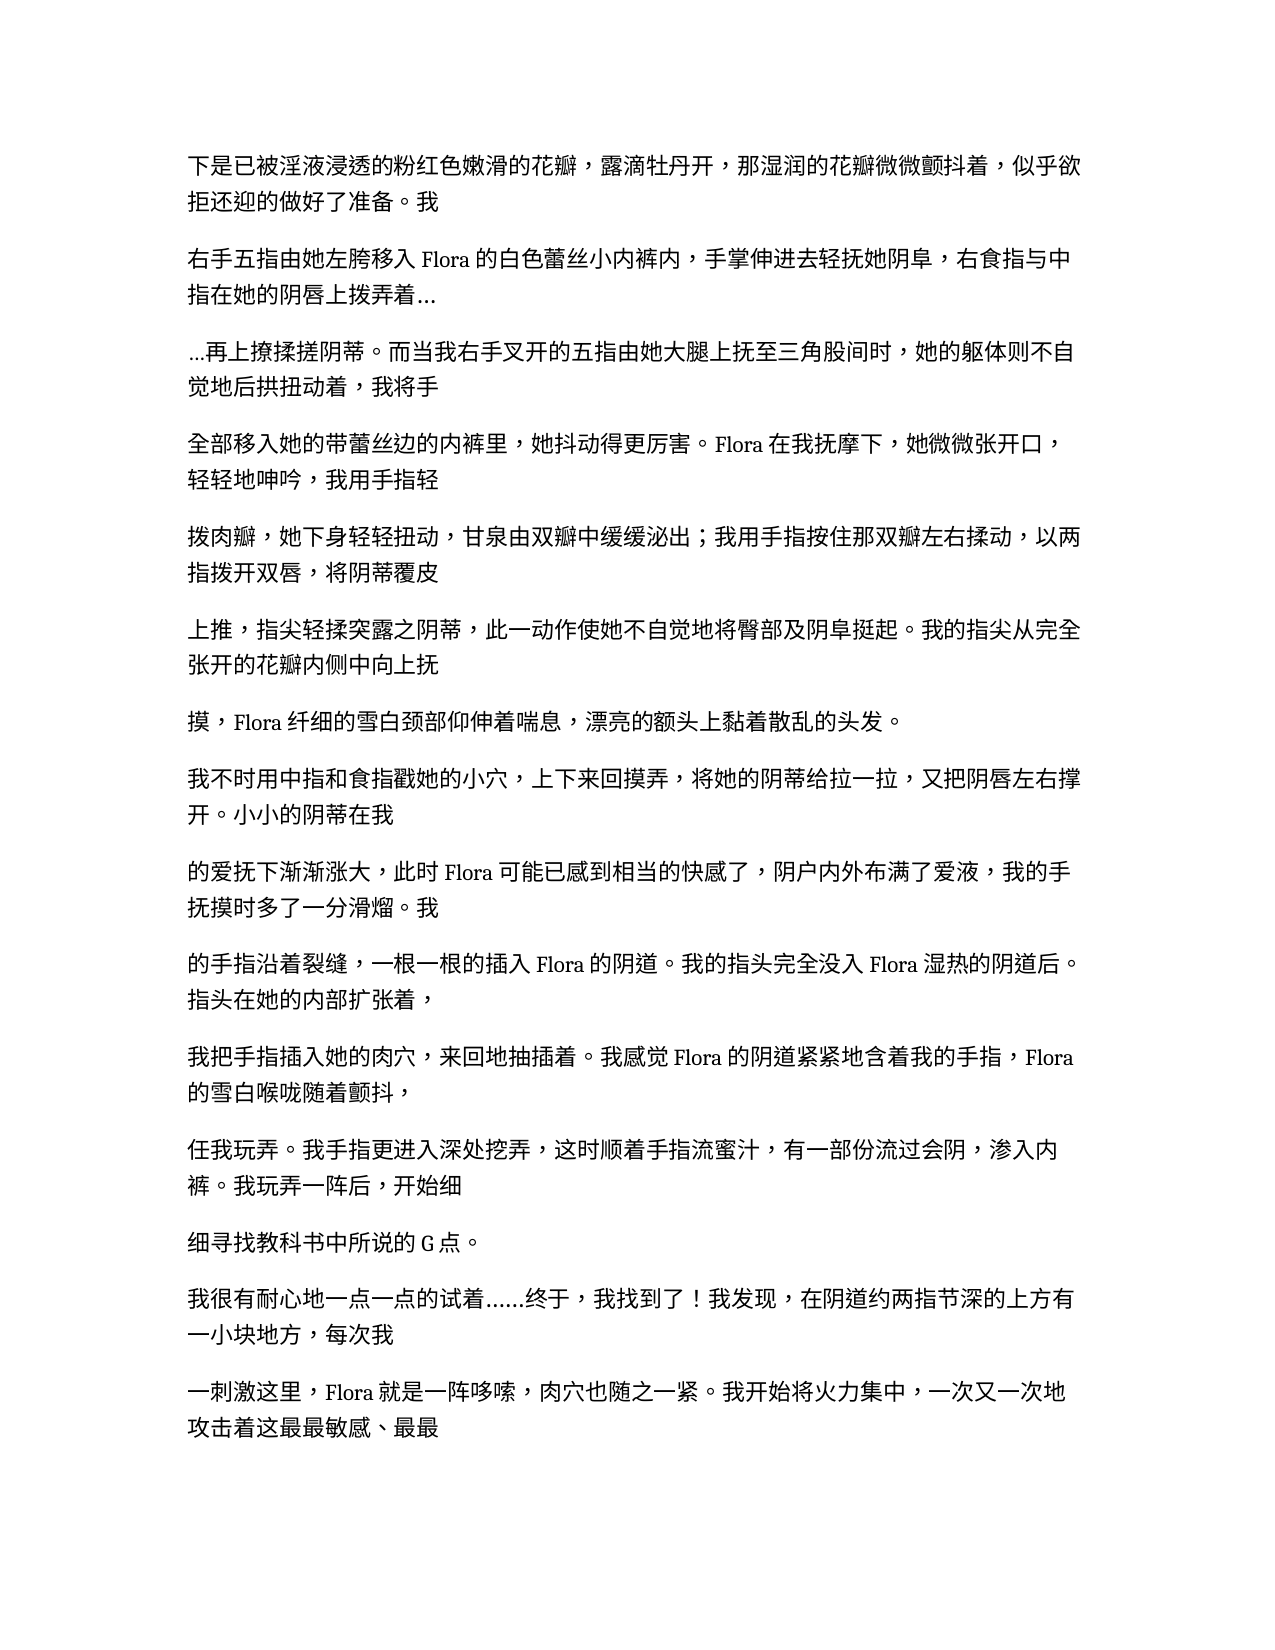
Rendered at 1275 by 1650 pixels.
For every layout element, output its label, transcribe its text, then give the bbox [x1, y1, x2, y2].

text 拨肉瓣，她下身轻轻扭动，甘泉由双瓣中缓缓泌出；我用手指按住那双瓣左右揉动，以两指拨开双唇，将阴蒂覆皮 [187, 521, 1087, 588]
text 我不时用中指和食指戳她的小穴，上下来回摸弄，将她的阴蒂给拉一拉，又把阴唇左右撑开。小小的阴蒂在我 [187, 763, 1087, 830]
text 上推，指尖轻揉突露之阴蒂，此一动作使她不自觉地将臀部及阴阜挺起。我的指尖从完全张开的花瓣内侧中向上抚 [187, 613, 1087, 681]
text 一刺激这里，Flora 就是一阵哆嗦，肉穴也随之一紧。我开始将火力集中，一次又一次地攻击着这最最敏感、最最 [187, 1376, 1087, 1443]
text 摸，Flora 纤细的雪白颈部仰伸着喘息，漂亮的额头上黏着散乱的头发。 [187, 706, 1087, 737]
text 细寻找教科书中所说的G 点。 [187, 1227, 1087, 1258]
text 的爱抚下渐渐涨大，此时Flora 可能已感到相当的快感了，阴户内外布满了爱液，我的手抚摸时多了一分滑熘。我 [187, 856, 1087, 923]
text 我很有耐心地一点一点的试着……终于，我找到了！我发现，在阴道约两指节深的上方有一小块地方，每次我 [187, 1283, 1087, 1351]
text 的手指沿着裂缝，一根一根的插入Flora 的阴道。我的指头完全没入Flora 湿热的阴道后。指头在她的内部扩张着， [187, 948, 1087, 1016]
text 任我玩弄。我手指更进入深处挖弄，这时顺着手指流蜜汁，有一部份流过会阴，渗入内裤。我玩弄一阵后，开始细 [187, 1134, 1087, 1201]
text 我把手指插入她的肉穴，来回地抽插着。我感觉Flora 的阴道紧紧地含着我的手指，Flora 的雪白喉咙随着颤抖， [187, 1041, 1087, 1108]
text …再上撩揉搓阴蒂。而当我右手叉开的五指由她大腿上抚至三角股间时，她的躯体则不自觉地后拱扭动着，我将手 [187, 335, 1087, 403]
text 右手五指由她左胯移入Flora 的白色蕾丝小内裤内，手掌伸进去轻抚她阴阜，右食指与中指在她的阴唇上拨弄着… [187, 243, 1087, 310]
text 全部移入她的带蕾丝边的内裤里，她抖动得更厉害。Flora 在我抚摩下，她微微张开口，轻轻地呻吟，我用手指轻 [187, 428, 1087, 495]
text 下是已被淫液浸透的粉红色嫩滑的花瓣，露滴牡丹开，那湿润的花瓣微微颤抖着，似乎欲拒还迎的做好了准备。我 [187, 150, 1087, 217]
